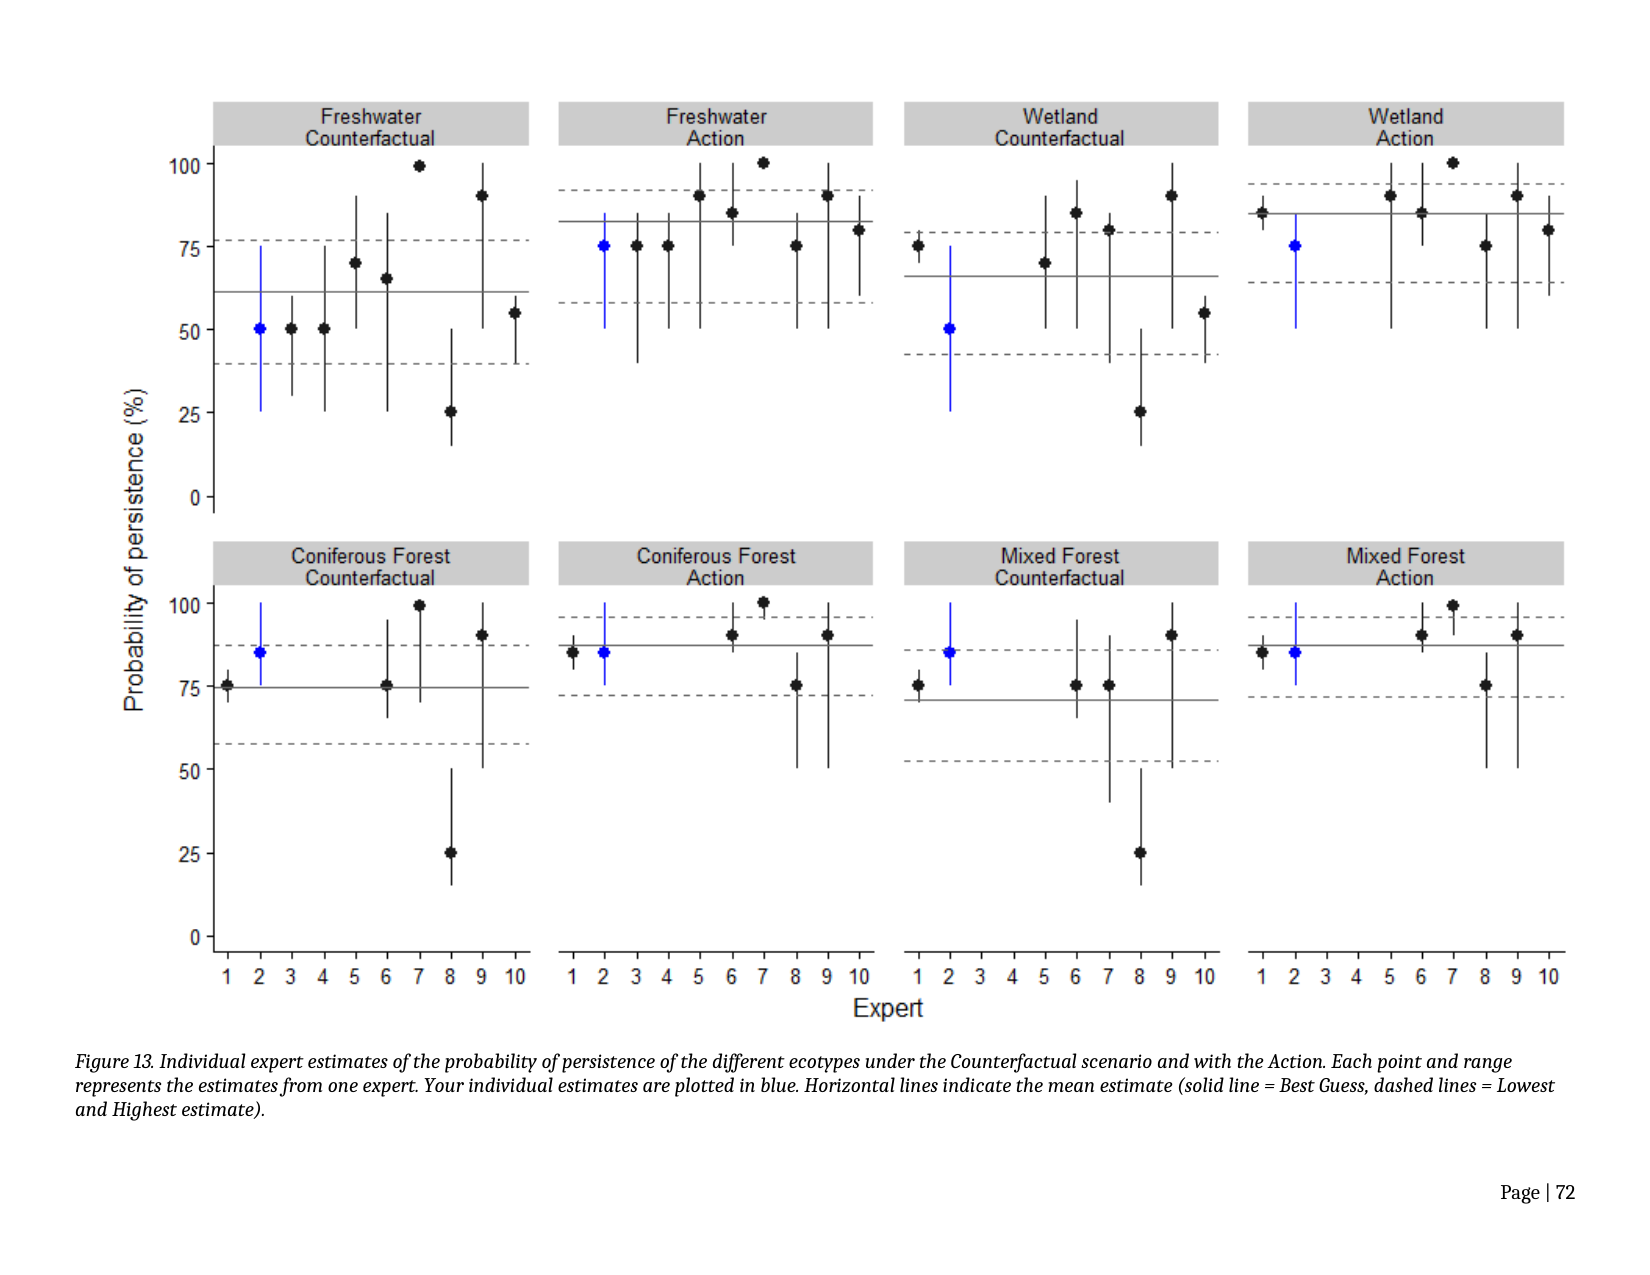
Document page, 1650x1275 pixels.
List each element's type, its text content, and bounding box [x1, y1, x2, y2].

text Figure 13. Individual expert estimates of the probability of persistence of the different ecotypes under the Counterfactual scenario and with the Action. Each point and range represents the estimates from one expert. Your individual estimates are plotted in blue. Horizontal lines indicate the mean estimate (solid line = Best Guess, dashed lines = Lowest and Highest estimate). [75, 1050, 1575, 1122]
picture [93, 75, 1594, 1050]
